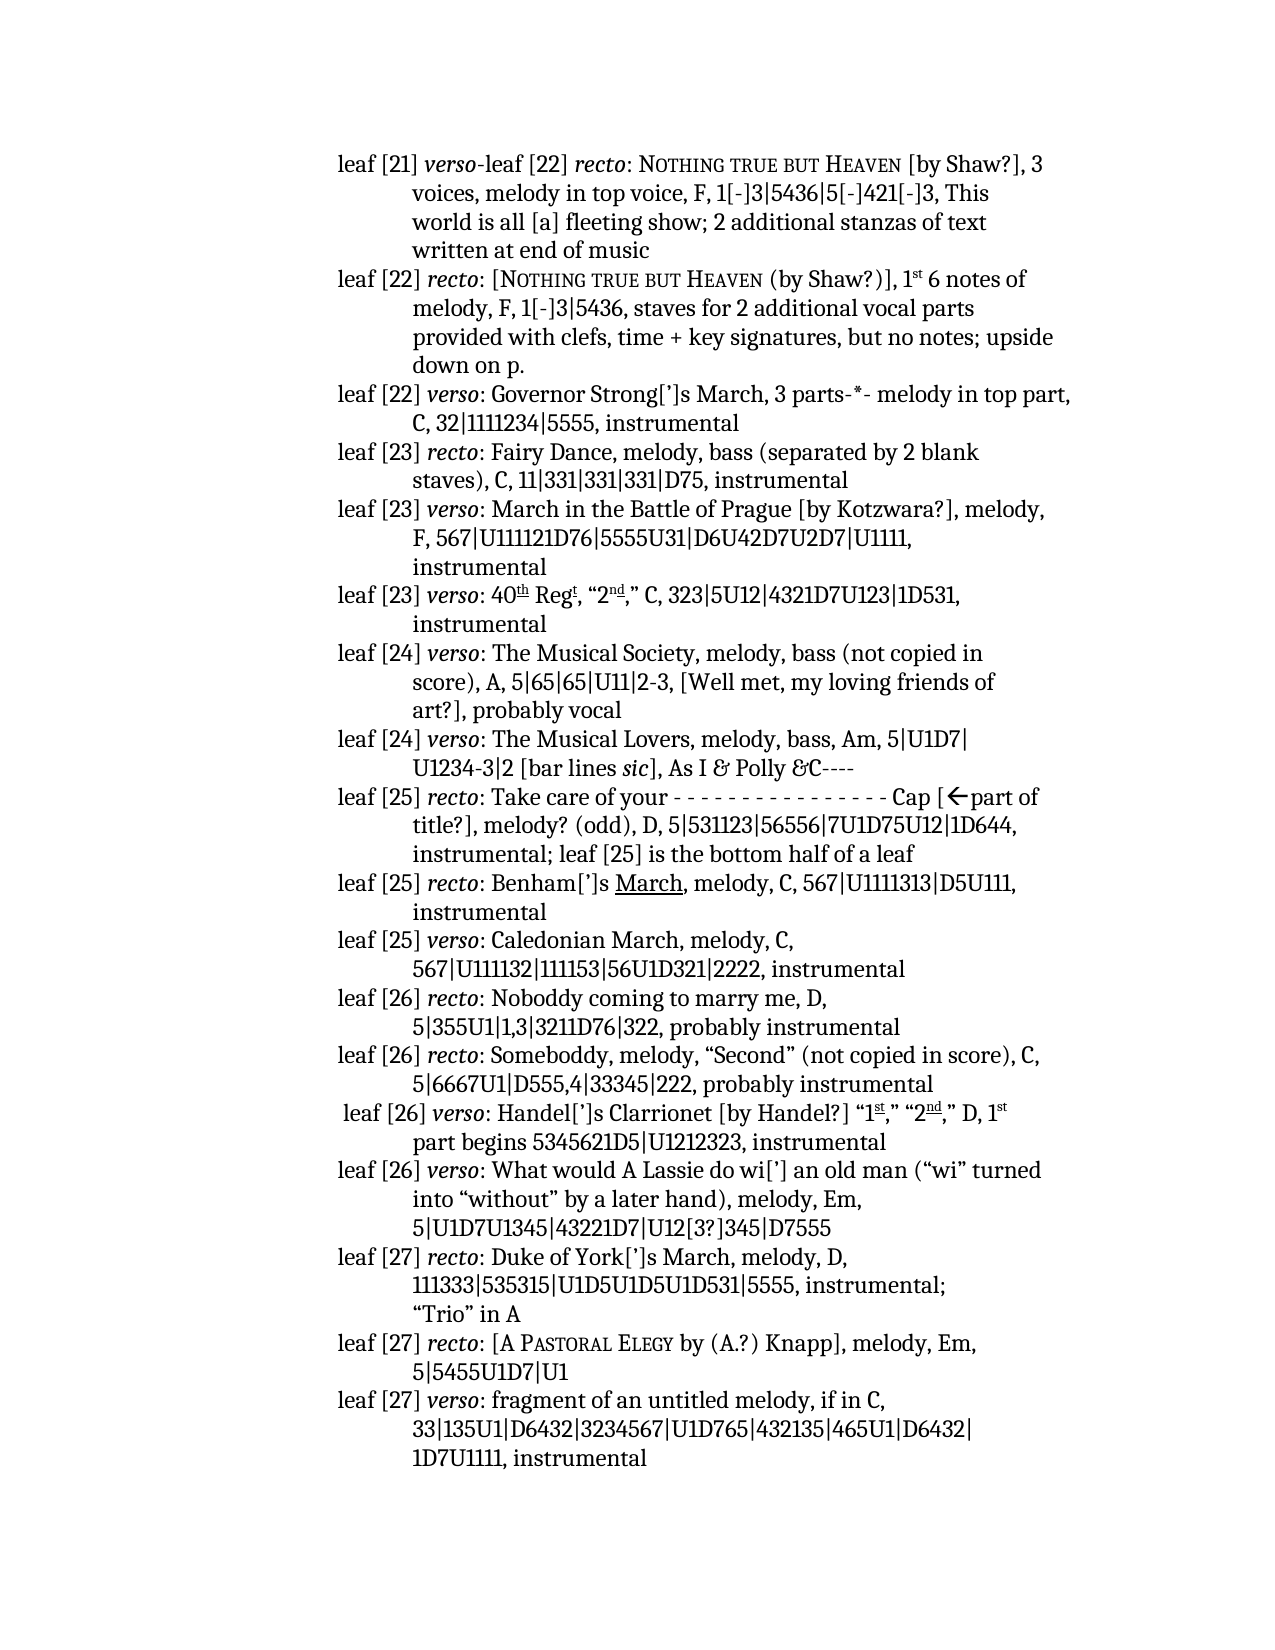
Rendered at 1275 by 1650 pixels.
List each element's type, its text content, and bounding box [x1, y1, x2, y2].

text leaf [23] verso: 40th Regt, “2nd,” C, 323|5U12|4321D7U123|1D531, [187, 581, 1087, 610]
text “Trio” in A [187, 1300, 1087, 1329]
text leaf [25] recto: Benham[’]s March, melody, C, 567|U1111313|D5U111, [187, 869, 1087, 897]
text leaf [26] recto: Someboddy, melody, “Second” (not copied in score), C, [187, 1041, 1087, 1070]
text leaf [26] verso: Handel[’]s Clarrionet [by Handel?] “1st,” “2nd,” D, 1st [187, 1099, 1087, 1127]
text 567|U111132|111153|56U1D321|2222, instrumental [187, 955, 1087, 984]
text leaf [22] verso: Governor Strong[’]s March, 3 parts-*- melody in top part, [187, 380, 1087, 409]
text written at end of music [187, 236, 1087, 265]
text 5|6667U1|D555,4|33345|222, probably instrumental [187, 1070, 1087, 1099]
text leaf [22] recto: [Nothing true but Heaven (by Shaw?)], 1st 6 notes of [187, 265, 1087, 294]
text title?], melody? (odd), D, 5|531123|56556|7U1D75U12|1D644, [187, 811, 1087, 840]
text F, 567|U111121D76|5555U31|D6U42D7U2D7|U1111, [187, 524, 1087, 552]
text 5|355U1|1,3|3211D76|322, probably instrumental [187, 1012, 1087, 1041]
text instrumental [187, 897, 1087, 926]
text into “without” by a later hand), melody, Em, [187, 1185, 1087, 1214]
text staves), C, 11|331|331|331|D75, instrumental [187, 466, 1087, 495]
text leaf [27] verso: fragment of an untitled melody, if in C, [187, 1386, 1087, 1415]
text 111333|535315|U1D5U1D5U1D531|5555, instrumental; [187, 1271, 1087, 1300]
text leaf [26] recto: Noboddy coming to marry me, D, [187, 984, 1087, 1012]
text leaf [27] recto: [A Pastoral Elegy by (A.?) Knapp], melody, Em, [187, 1329, 1087, 1357]
text art?], probably vocal [187, 696, 1087, 725]
text leaf [25] recto: Take care of your - - - - - - - - - - - - - - - - Cap [part of [187, 782, 1087, 811]
text part begins 5345621D5|U1212323, instrumental [187, 1127, 1087, 1156]
text 1D7U1111, instrumental [187, 1444, 1087, 1472]
text 5|U1D7U1345|43221D7|U12[3?]345|D7555 [187, 1214, 1087, 1242]
text leaf [24] verso: The Musical Society, melody, bass (not copied in [187, 639, 1087, 667]
text 33|135U1|D6432|3234567|U1D765|432135|465U1|D6432| [187, 1415, 1087, 1444]
text leaf [27] recto: Duke of York[’]s March, melody, D, [187, 1242, 1087, 1271]
text instrumental [187, 610, 1087, 639]
text 5|5455U1D7|U1 [187, 1357, 1087, 1386]
text instrumental [187, 552, 1087, 581]
text leaf [21] verso-leaf [22] recto: Nothing true but Heaven [by Shaw?], 3 [187, 150, 1087, 179]
text world is all [a] fleeting show; 2 additional stanzas of text [187, 207, 1087, 236]
text C, 32|1111234|5555, instrumental [187, 409, 1087, 437]
text leaf [23] verso: March in the Battle of Prague [by Kotzwara?], melody, [187, 495, 1087, 524]
text leaf [25] verso: Caledonian March, melody, C, [187, 926, 1087, 955]
text down on p. [187, 351, 1087, 380]
text leaf [24] verso: The Musical Lovers, melody, bass, Am, 5|U1D7| [187, 725, 1087, 754]
text score), A, 5|65|65|U11|2-3, [Well met, my loving friends of [187, 667, 1087, 696]
text leaf [26] verso: What would A Lassie do wi[’] an old man (“wi” turned [187, 1156, 1087, 1185]
text U1234-3|2 [bar lines sic], As I & Polly &C---- [187, 754, 1087, 782]
text provided with clefs, time + key signatures, but no notes; upside [187, 322, 1087, 351]
text melody, F, 1[-]3|5436, staves for 2 additional vocal parts [187, 294, 1087, 322]
text leaf [23] recto: Fairy Dance, melody, bass (separated by 2 blank [187, 437, 1087, 466]
text voices, melody in top voice, F, 1[-]3|5436|5[-]421[-]3, This [187, 179, 1087, 207]
text instrumental; leaf [25] is the bottom half of a leaf [187, 840, 1087, 869]
